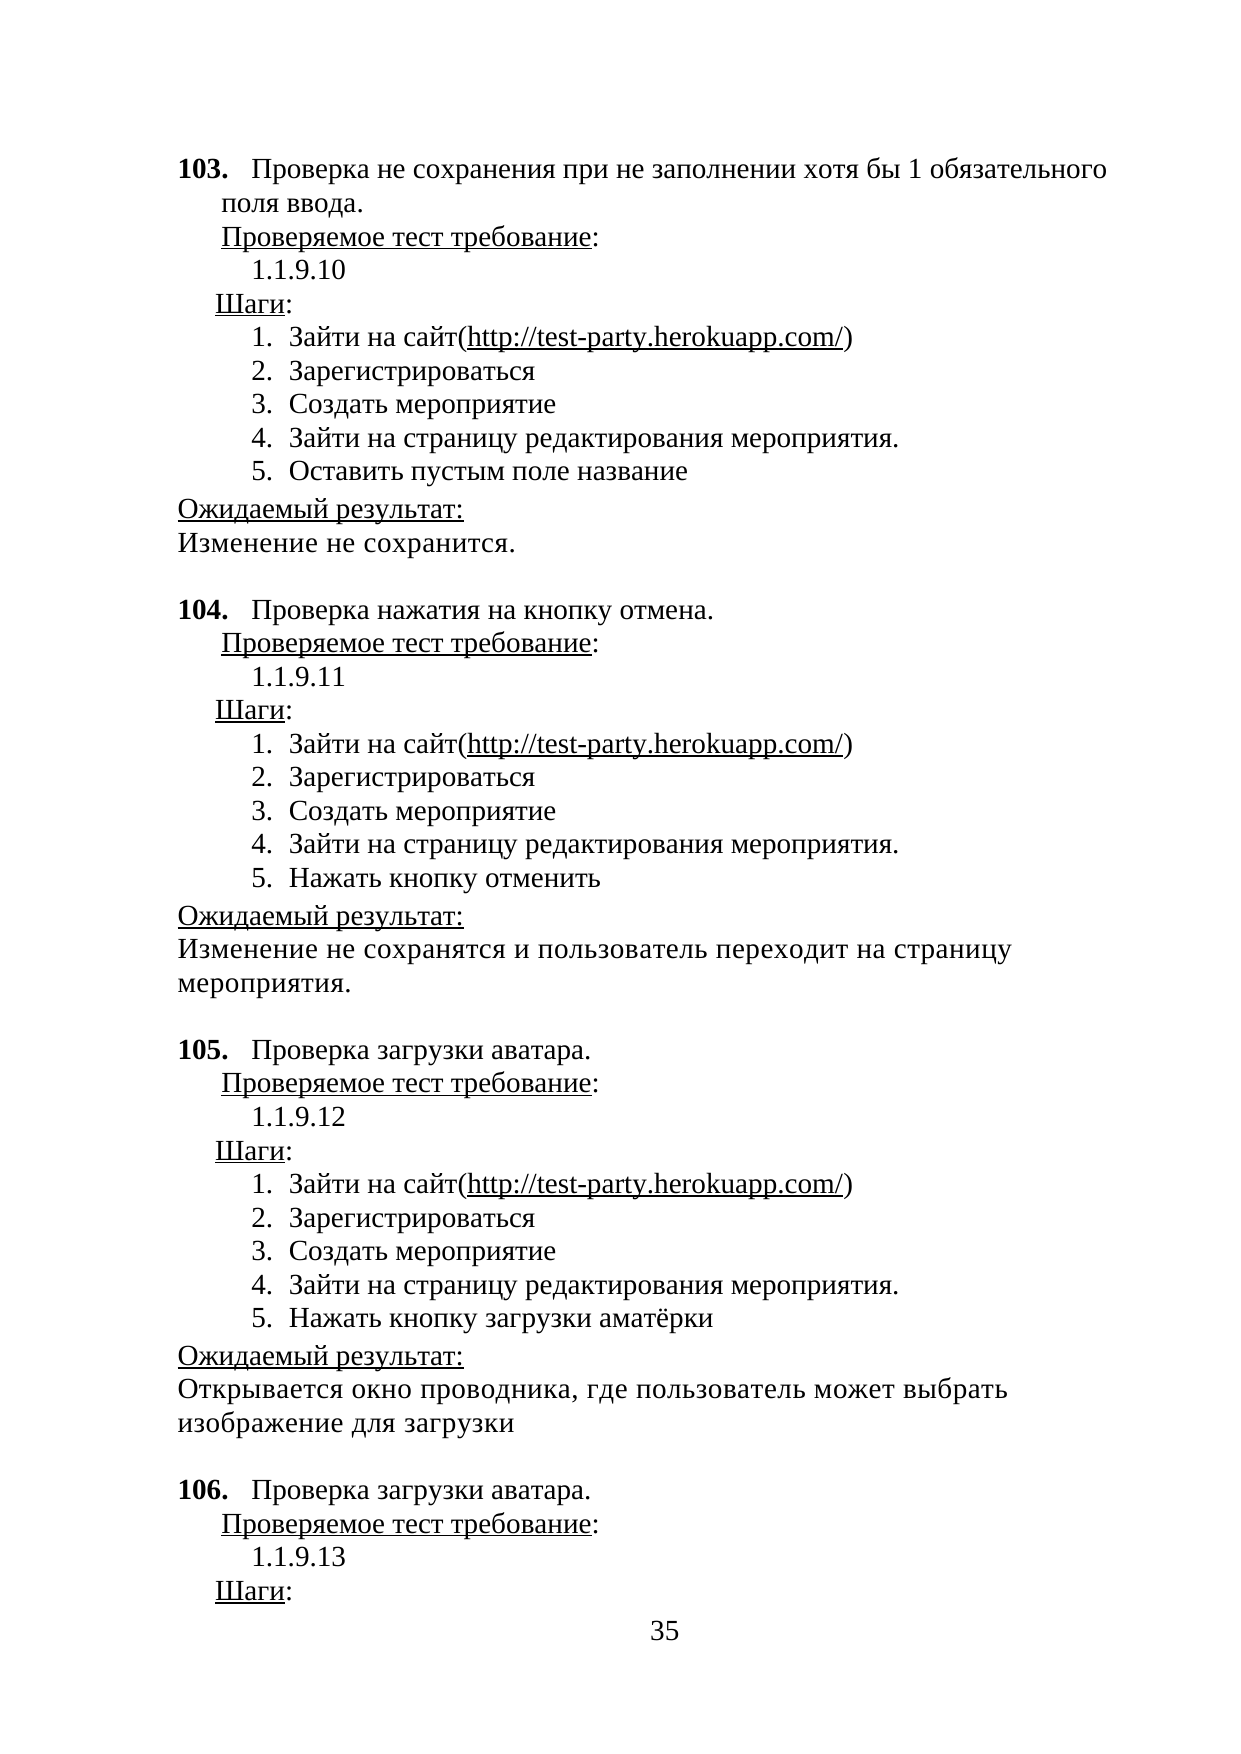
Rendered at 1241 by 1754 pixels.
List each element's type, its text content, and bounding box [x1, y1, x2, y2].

text 1.1.9.11 [177, 659, 1152, 692]
text Проверяемое тест требование: [177, 625, 1152, 659]
list Создать мероприятие [251, 1233, 1152, 1267]
list Нажать кнопку загрузки аматёрки [251, 1300, 1152, 1334]
list Зарегистрироваться [251, 353, 1152, 386]
text 1.1.9.10 [177, 252, 1152, 286]
list Зайти на страницу редактирования мероприятия. [251, 420, 1152, 453]
text Проверяемое тест требование: [177, 1506, 1152, 1539]
text Шаги: [177, 1573, 1152, 1606]
text Изменение не сохранится. [177, 525, 1152, 558]
subtitle Ожидаемый результат: [177, 1338, 1152, 1372]
list Создать мероприятие [251, 793, 1152, 827]
list Оставить пустым поле название [251, 453, 1152, 487]
list Зайти на сайт(http://test-party.herokuapp.com/) [251, 1166, 1152, 1200]
text 1.1.9.12 [177, 1099, 1152, 1133]
text Шаги: [177, 286, 1152, 319]
text Шаги: [177, 692, 1152, 726]
list Зайти на сайт(http://test-party.herokuapp.com/) [251, 319, 1152, 353]
list Проверка нажатия на кнопку отмена. [177, 592, 1152, 625]
text Шаги: [177, 1133, 1152, 1166]
text Проверяемое тест требование: [177, 219, 1152, 252]
list Зарегистрироваться [251, 1200, 1152, 1233]
list Создать мероприятие [251, 386, 1152, 420]
list Зайти на страницу редактирования мероприятия. [251, 827, 1152, 860]
text Изменение не сохранятся и пользователь переходит на страницу мероприятия. [177, 931, 1152, 998]
list Зайти на сайт(http://test-party.herokuapp.com/) [251, 726, 1152, 759]
list Проверка загрузки аватара. [177, 1032, 1152, 1066]
subtitle Ожидаемый результат: [177, 491, 1152, 525]
list Проверка загрузки аватара. [177, 1472, 1152, 1506]
list Зарегистрироваться [251, 759, 1152, 793]
list Нажать кнопку отменить [251, 860, 1152, 894]
list Проверка не сохранения при не заполнении хотя бы 1 обязательного поля ввода. [177, 152, 1152, 219]
list Зайти на страницу редактирования мероприятия. [251, 1267, 1152, 1300]
text 1.1.9.13 [177, 1539, 1152, 1573]
text Проверяемое тест требование: [177, 1066, 1152, 1099]
subtitle Ожидаемый результат: [177, 898, 1152, 931]
text Открывается окно проводника, где пользователь может выбрать изображение для загрузки [177, 1372, 1152, 1439]
